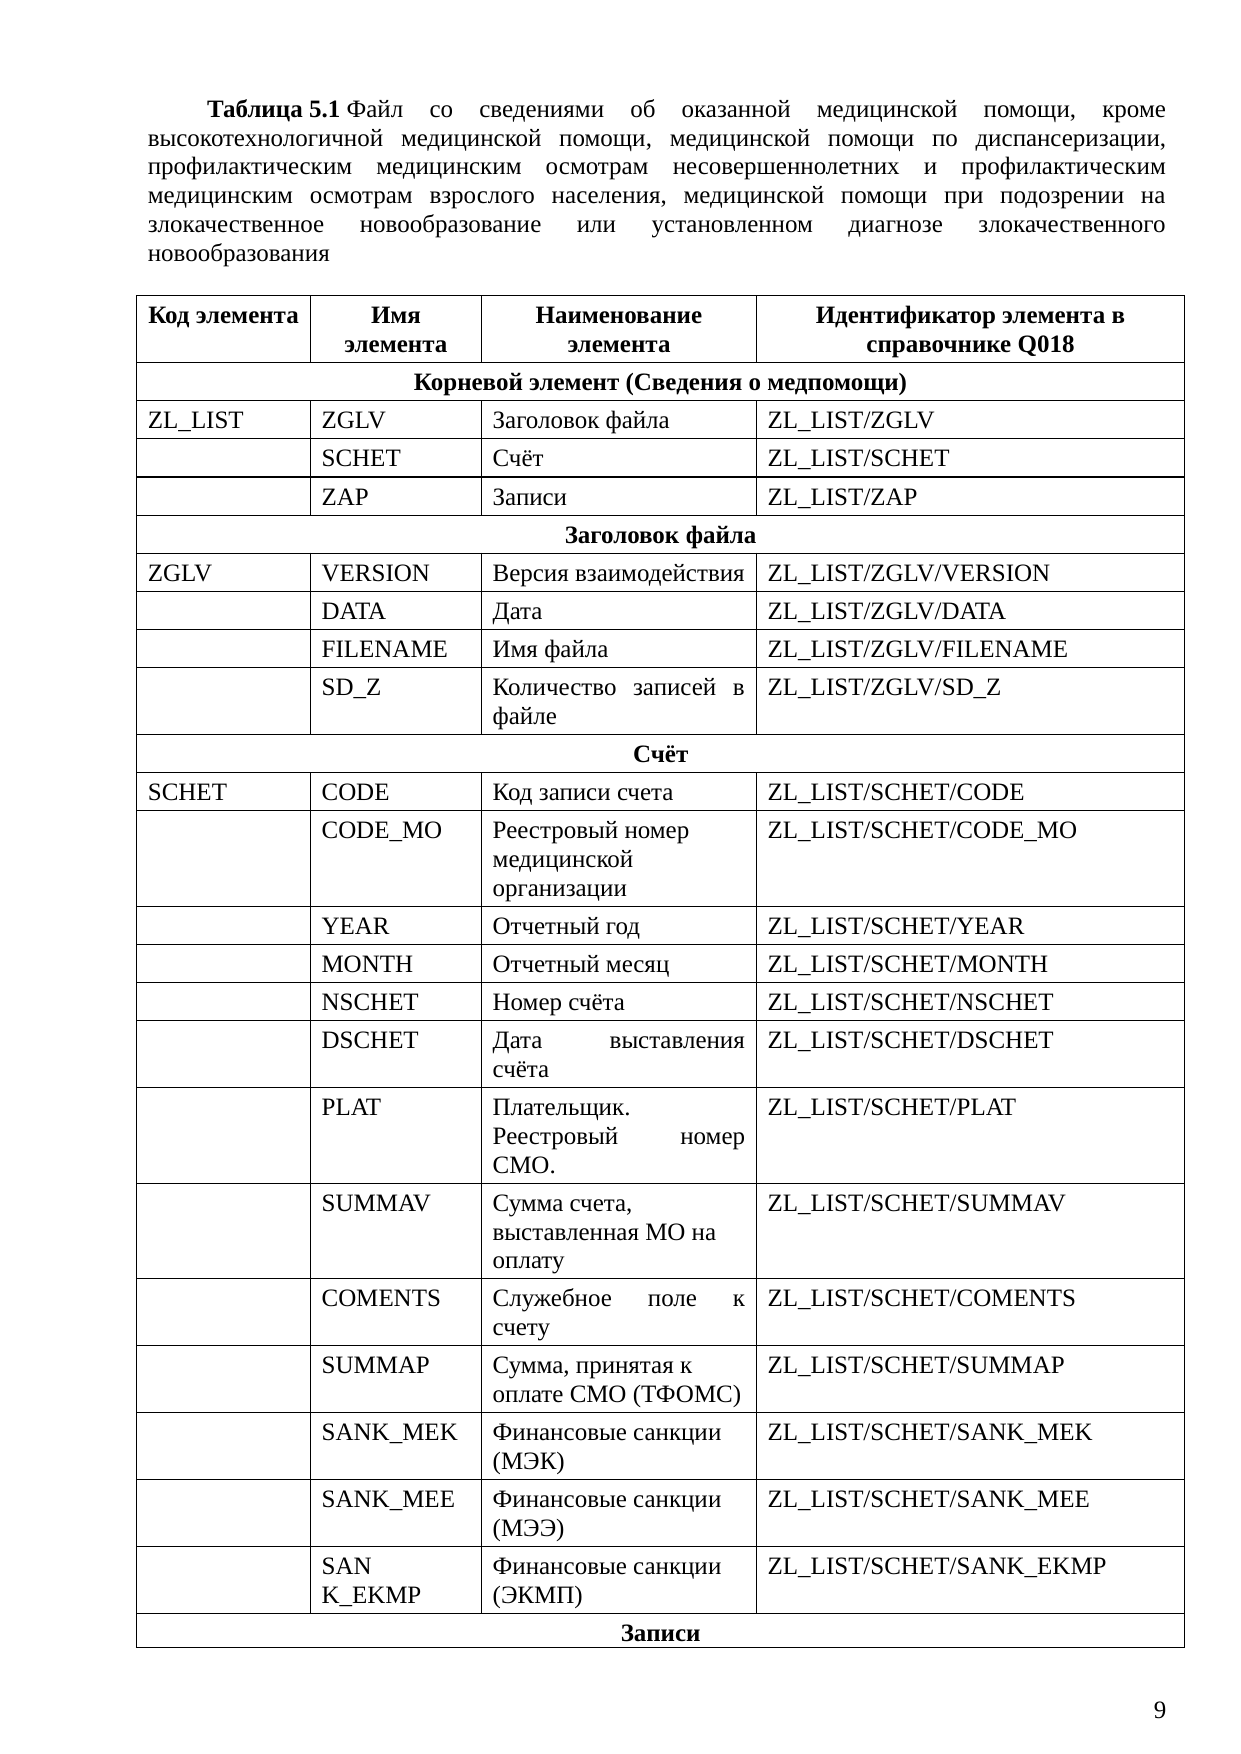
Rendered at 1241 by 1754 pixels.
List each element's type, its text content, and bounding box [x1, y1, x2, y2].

table_cell Записи [137, 1614, 1184, 1647]
table_cell SD_Z [311, 668, 481, 734]
table_cell Код записи счета [482, 773, 756, 810]
table_cell [137, 811, 310, 906]
table_cell CODE [311, 773, 481, 810]
table_cell [137, 1346, 310, 1412]
table_cell Версия взаимодействия [482, 554, 756, 591]
table_cell [137, 1279, 310, 1345]
table_cell Реестровый номер медицинской организации [482, 811, 756, 906]
table_cell ZL_LIST [137, 401, 310, 438]
table_cell [137, 1413, 310, 1479]
table_cell Дата [482, 592, 756, 629]
table_cell ZL_LIST/SCHET/MONTH [757, 945, 1184, 982]
table_cell ZL_LIST/ZGLV/DATA [757, 592, 1184, 629]
table_cell Имя файла [482, 630, 756, 667]
table_cell MONTH [311, 945, 481, 982]
table_cell ZL_LIST/SCHET/SANK_EKMP [757, 1547, 1184, 1613]
table_cell Корневой элемент (Сведения о медпомощи) [137, 363, 1184, 400]
table_cell Финансовые санкции (ЭКМП) [482, 1547, 756, 1613]
table_cell Заголовок файла [482, 401, 756, 438]
table_cell PLAT [311, 1088, 481, 1183]
table_header Идентификатор элемента в справочнике Q018 [757, 296, 1184, 362]
table_cell ZL_LIST/SCHET/YEAR [757, 907, 1184, 944]
table_cell ZL_LIST/ZAP [757, 478, 1184, 514]
table_cell SCHET [137, 773, 310, 810]
table_cell SCHET [311, 439, 481, 476]
table_cell ZL_LIST/SCHET/CODE [757, 773, 1184, 810]
table_cell ZL_LIST/SCHET/SUMMAV [757, 1184, 1184, 1278]
table_cell ZL_LIST/SCHET/SANK_MEE [757, 1480, 1184, 1546]
table_cell ZL_LIST/ZGLV [757, 401, 1184, 438]
table_cell Записи [482, 478, 756, 514]
table_cell DSCHET [311, 1021, 481, 1087]
table_cell [137, 478, 310, 514]
table_cell [137, 592, 310, 629]
table_header Имя элемента [311, 296, 481, 362]
table_cell Финансовые санкции (МЭК) [482, 1413, 756, 1479]
table_cell [137, 1547, 310, 1613]
table_cell ZL_LIST/SCHET [757, 439, 1184, 476]
table_cell FILENAME [311, 630, 481, 667]
table_cell ZL_LIST/SCHET/SANK_MEK [757, 1413, 1184, 1479]
table_cell ZL_LIST/SCHET/DSCHET [757, 1021, 1184, 1087]
table_cell Количество записей в файле [482, 668, 756, 734]
table_cell Заголовок файла [137, 516, 1184, 553]
table_cell Плательщик. Реестровый номер СМО. [482, 1088, 756, 1183]
table_cell SANK_MEK [311, 1413, 481, 1479]
table_cell [137, 907, 310, 944]
table_cell NSCHET [311, 983, 481, 1020]
table_cell Отчетный месяц [482, 945, 756, 982]
table_cell CODE_MO [311, 811, 481, 906]
table_cell ZL_LIST/SCHET/NSCHET [757, 983, 1184, 1020]
table_cell Сумма, принятая к оплате СМО (ТФОМС) [482, 1346, 756, 1412]
table_cell COMENTS [311, 1279, 481, 1345]
table_header Наименование элемента [482, 296, 756, 362]
table_cell [137, 1184, 310, 1278]
table_cell ZGLV [311, 401, 481, 438]
table_cell ZL_LIST/ZGLV/SD_Z [757, 668, 1184, 734]
table_cell Отчетный год [482, 907, 756, 944]
table_cell YEAR [311, 907, 481, 944]
list Файл со сведениями об оказанной медицинской помощи, кроме высокотехнологичной медицинской помощи, медицинской помощи по диспансеризации, профилактическим медицинским осмотрам несовершеннолетних и профилактическим медицинским осмотрам взрослого населения, медицинской помощи при подозрении на злокачественное новообразование или установленном диагнозе злокачественного новообразования [148, 94, 1166, 266]
table_cell SANK_MEE [311, 1480, 481, 1546]
table_cell ZAP [311, 478, 481, 514]
table_cell VERSION [311, 554, 481, 591]
table_cell [137, 1021, 310, 1087]
table_cell ZL_LIST/SCHET/PLAT [757, 1088, 1184, 1183]
table_cell ZGLV [137, 554, 310, 591]
table_header Код элемента [137, 296, 310, 362]
table_cell [137, 945, 310, 982]
table_cell [137, 983, 310, 1020]
table_cell [137, 1480, 310, 1546]
table_cell Номер счёта [482, 983, 756, 1020]
table_cell SUMMAP [311, 1346, 481, 1412]
table_cell SANK_EKMP [311, 1547, 481, 1613]
table_cell [137, 1088, 310, 1183]
table_cell Дата выставления счёта [482, 1021, 756, 1087]
table_cell DATA [311, 592, 481, 629]
table_cell SUMMAV [311, 1184, 481, 1278]
table_cell ZL_LIST/SCHET/CODE_MO [757, 811, 1184, 906]
table_cell Счёт [137, 735, 1184, 772]
table_cell Финансовые санкции (МЭЭ) [482, 1480, 756, 1546]
table_cell Счёт [482, 439, 756, 476]
table_cell [137, 630, 310, 667]
table_cell [137, 439, 310, 476]
table_cell ZL_LIST/ZGLV/VERSION [757, 554, 1184, 591]
table_cell ZL_LIST/SCHET/COMENTS [757, 1279, 1184, 1345]
table_cell ZL_LIST/SCHET/SUMMAP [757, 1346, 1184, 1412]
table_cell [137, 668, 310, 734]
table_cell ZL_LIST/ZGLV/FILENAME [757, 630, 1184, 667]
table_cell Сумма счета, выставленная МО на оплату [482, 1184, 756, 1278]
table_cell Служебное поле к счету [482, 1279, 756, 1345]
